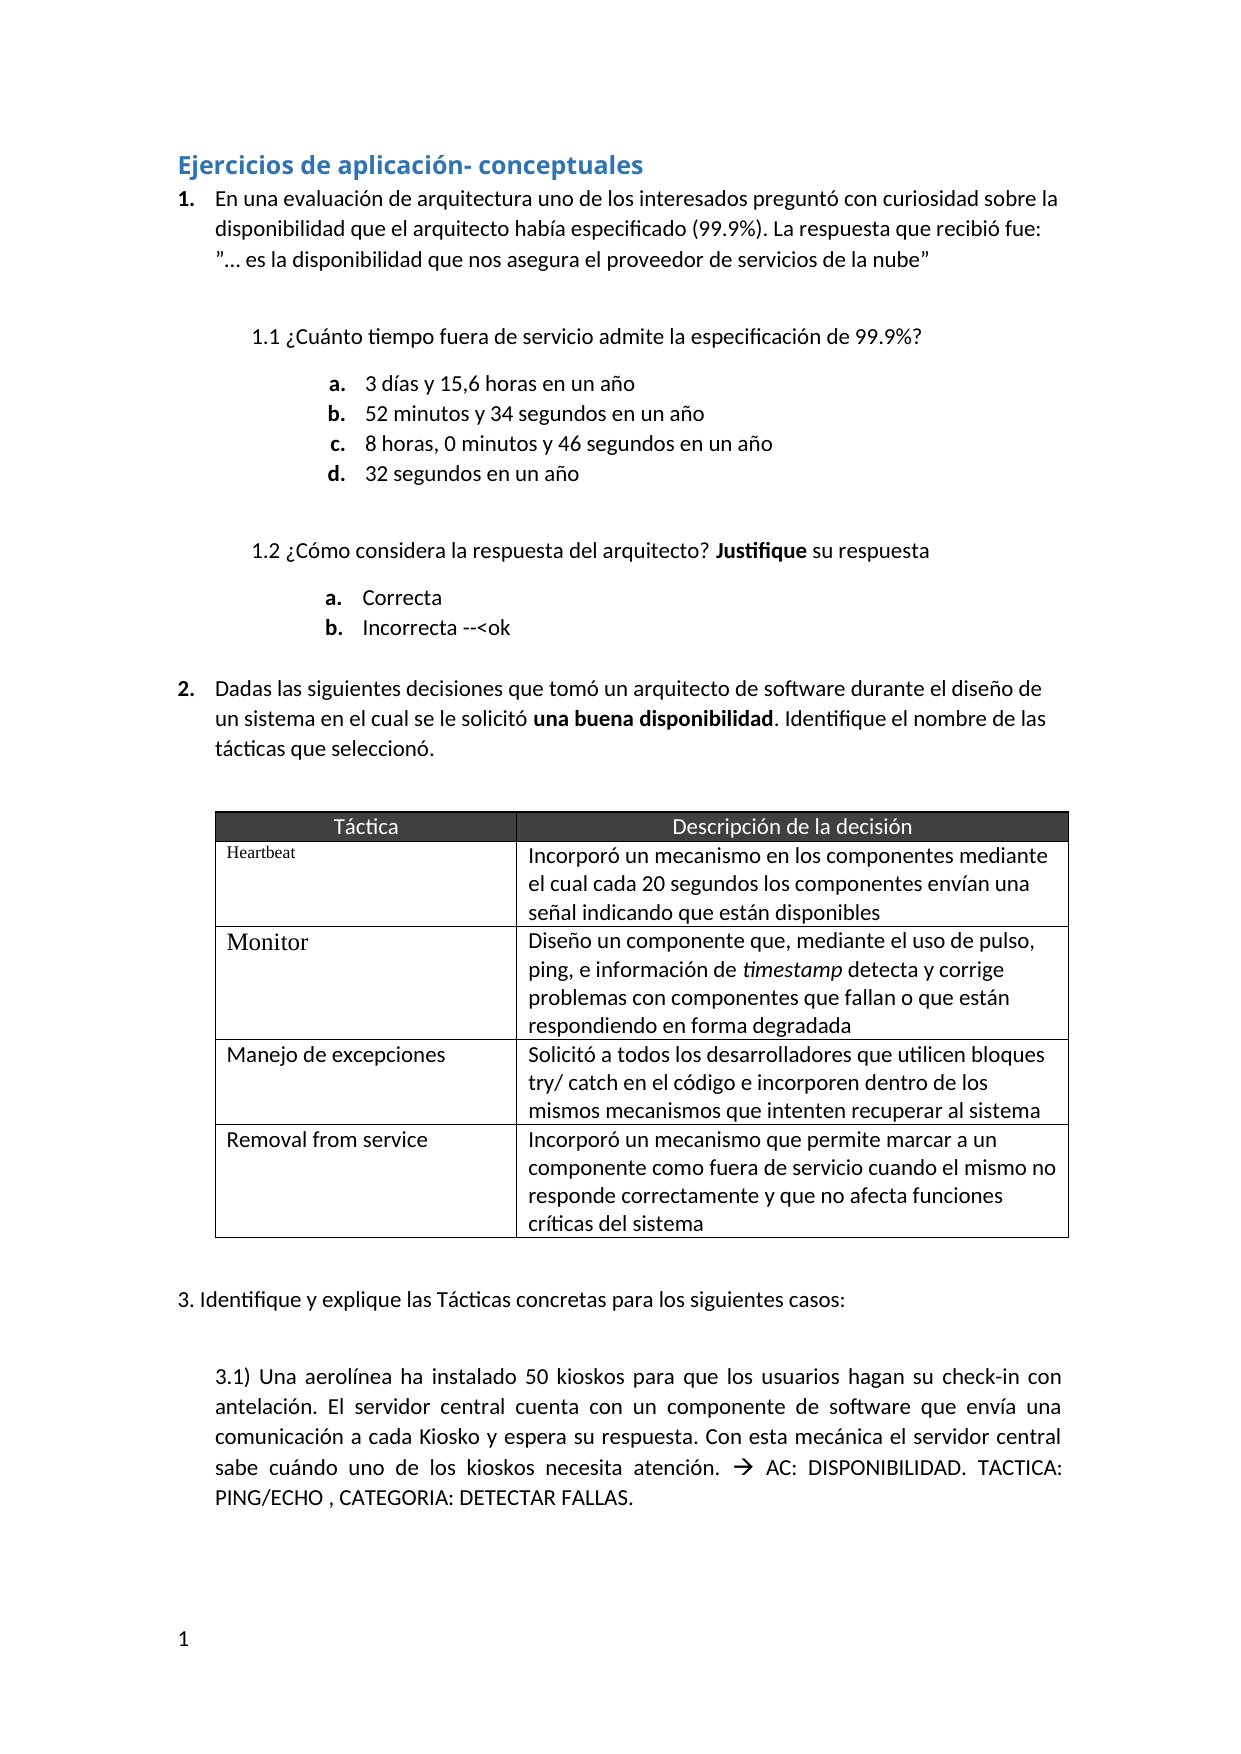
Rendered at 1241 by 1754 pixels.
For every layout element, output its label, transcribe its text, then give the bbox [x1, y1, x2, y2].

table_cell Removal from service [216, 1125, 516, 1237]
table_cell Monitor [216, 927, 516, 1039]
table_header Táctica [216, 813, 516, 841]
list Dadas las siguientes decisiones que tomó un arquitecto de software durante el diseño de un sistema en el cual se le solicitó una buena disponibilidad. Identifique el nombre de las tácticas que seleccionó. [177, 674, 1063, 762]
table_cell Heartbeat [216, 842, 516, 926]
text 1.1 ¿Cuánto tiempo fuera de servicio admite la especificación de 99.9%? [251, 322, 1063, 350]
table_header Descripción de la decisión [517, 813, 1068, 841]
table_cell Manejo de excepciones [216, 1040, 516, 1124]
list 8 horas, 0 minutos y 46 segundos en un año [346, 429, 1063, 457]
list Correcta [325, 583, 1063, 611]
table_cell Diseño un componente que, mediante el uso de pulso, ping, e información de timestamp detecta y corrige problemas con componentes que fallan o que están respondiendo en forma degradada [517, 927, 1068, 1039]
table_cell Incorporó un mecanismo en los componentes mediante el cual cada 20 segundos los componentes envían una señal indicando que están disponibles [517, 842, 1068, 926]
subtitle Ejercicios de aplicación- conceptuales [177, 148, 1063, 182]
table_cell Incorporó un mecanismo que permite marcar a un componente como fuera de servicio cuando el mismo no responde correctamente y que no afecta funciones críticas del sistema [517, 1125, 1068, 1237]
text 3.1) Una aerolínea ha instalado 50 kioskos para que los usuarios hagan su check-in con antelación. El servidor central cuenta con un componente de software que envía una comunicación a cada Kiosko y espera su respuesta. Con esta mecánica el servidor central sabe cuándo uno de los kioskos necesita atención. AC: DISPONIBILIDAD. TACTICA: PING/ECHO , CATEGORIA: DETECTAR FALLAS. [215, 1362, 1063, 1511]
text 3. Identifique y explique las Tácticas concretas para los siguientes casos: [177, 1285, 1063, 1343]
list En una evaluación de arquitectura uno de los interesados preguntó con curiosidad sobre la disponibilidad que el arquitecto había especificado (99.9%). La respuesta que recibió fue: ”… es la disponibilidad que nos asegura el proveedor de servicios de la nube” [177, 184, 1063, 273]
text 1.2 ¿Cómo considera la respuesta del arquitecto? Justifique su respuesta [251, 536, 1063, 564]
table_cell Solicitó a todos los desarrolladores que utilicen bloques try/ catch en el código e incorporen dentro de los mismos mecanismos que intenten recuperar al sistema [517, 1040, 1068, 1124]
list 3 días y 15,6 horas en un año [346, 369, 1063, 397]
list Incorrecta --<ok [325, 613, 1063, 642]
list 32 segundos en un año [346, 459, 1063, 487]
list 52 minutos y 34 segundos en un año [346, 399, 1063, 427]
